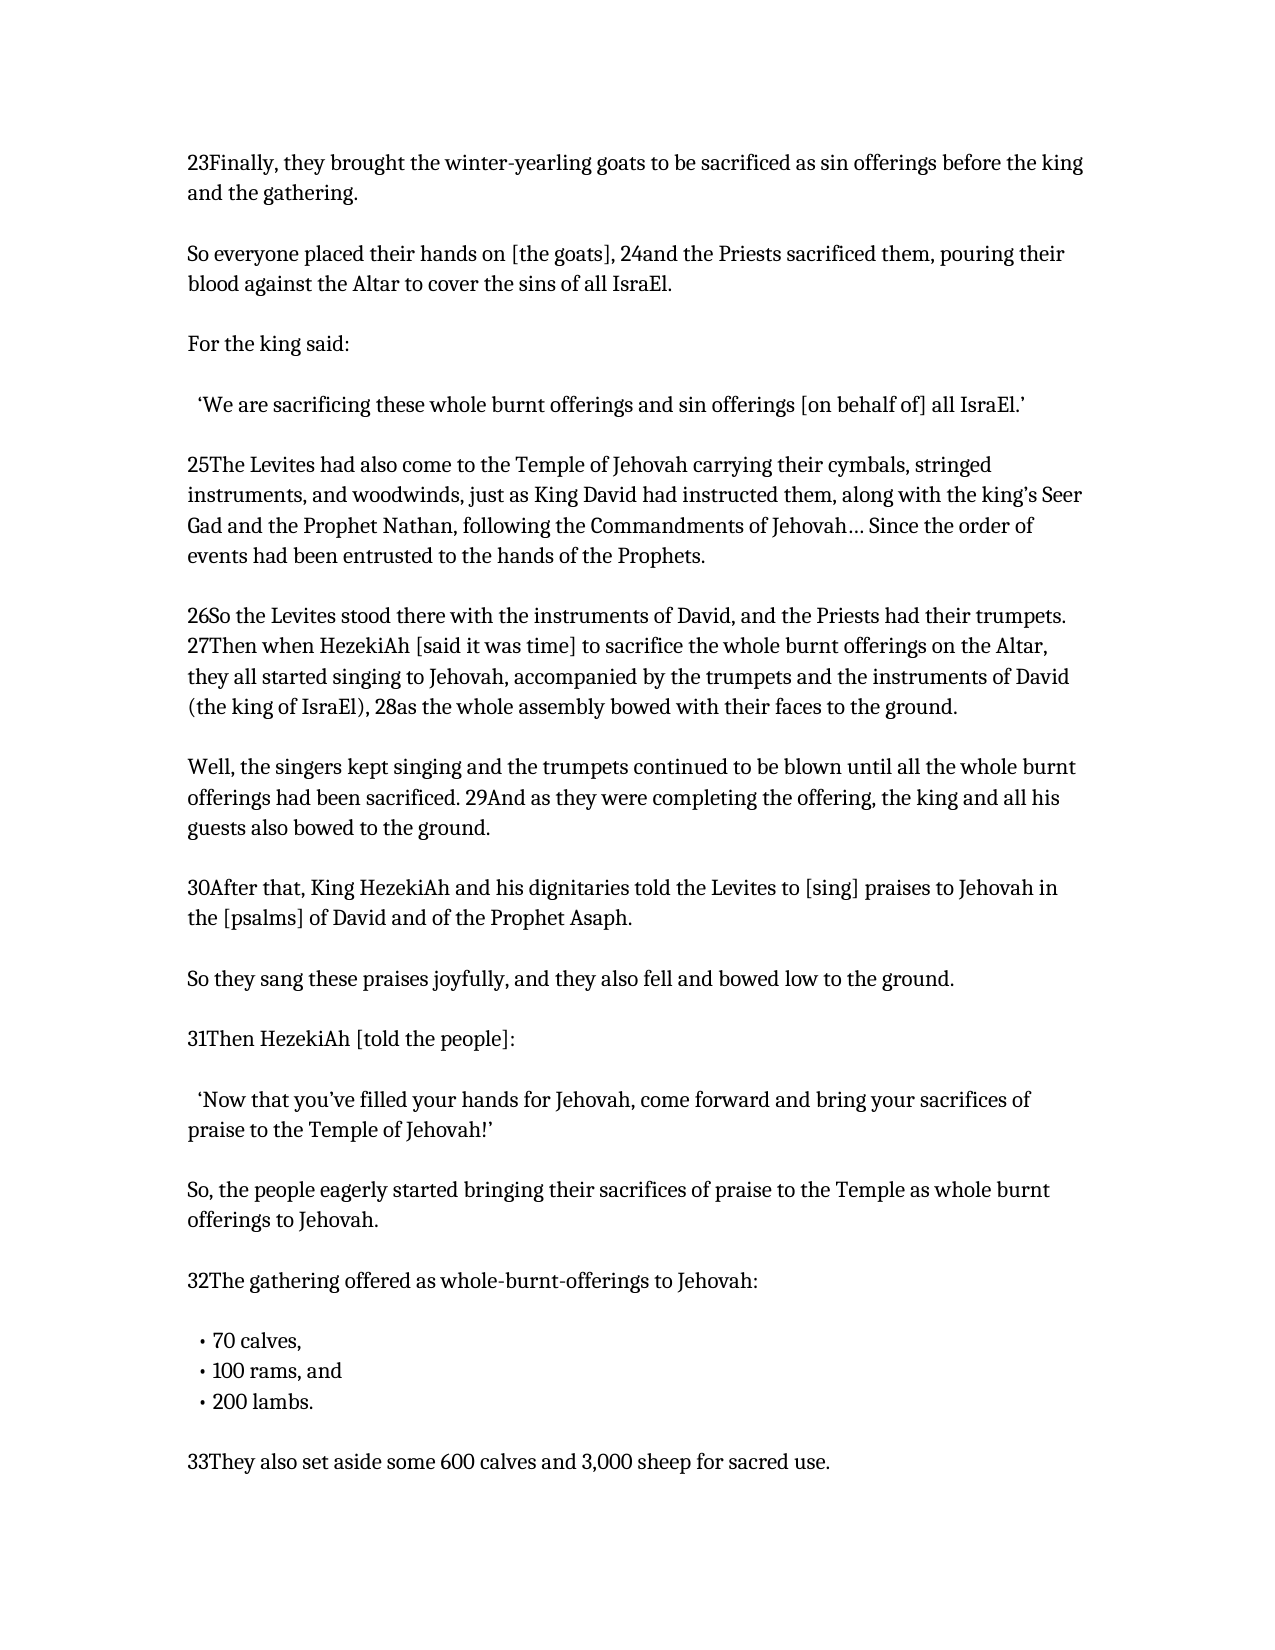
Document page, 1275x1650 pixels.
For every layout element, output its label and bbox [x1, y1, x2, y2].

text [187, 150, 1087, 1475]
